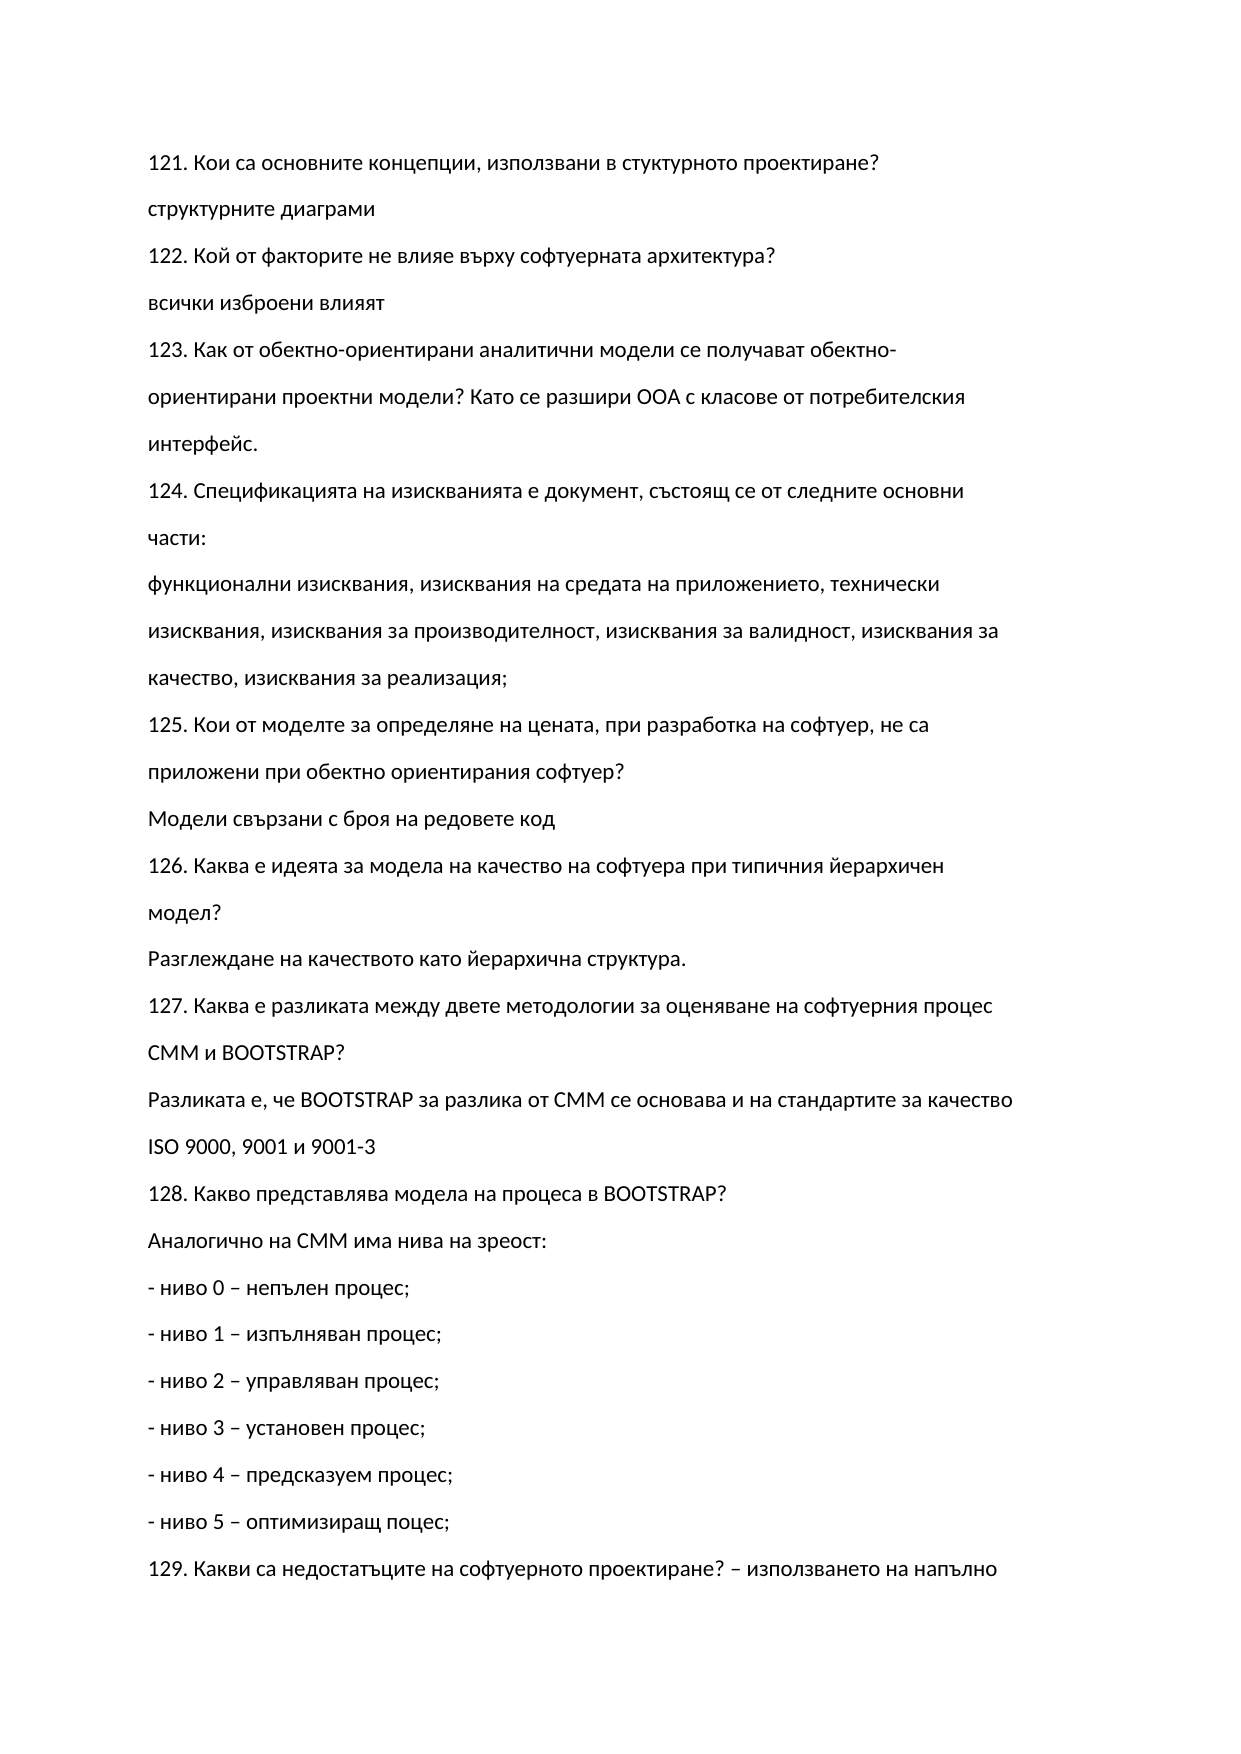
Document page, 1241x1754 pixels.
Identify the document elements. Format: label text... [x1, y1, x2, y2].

text всички изброени влияят [148, 288, 1093, 316]
text части: [148, 523, 1093, 551]
text 123. Как от обектно-ориентирани аналитични модели се получават обектно- [148, 335, 1093, 363]
text CMM и BOOTSTRAP? [148, 1038, 1093, 1066]
text - ниво 4 – предсказуем процес; [148, 1460, 1093, 1488]
text 122. Кой от факторите не влияе върху софтуерната архитектура? [148, 241, 1093, 269]
text 127. Каква е разликата между двете методологии за оценяване на софтуерния процес [148, 991, 1093, 1019]
text 124. Спецификацията на изискванията е документ, състоящ се от следните основни [148, 476, 1093, 504]
text - ниво 2 – управляван процес; [148, 1366, 1093, 1394]
text Модели свързани с броя на редовете код [148, 804, 1093, 832]
text ориентирани проектни модели? Като се разшири ООА с класове от потребителския [148, 382, 1093, 410]
text 126. Каква е идеята за модела на качество на софтуера при типичния йерархичен [148, 851, 1093, 879]
text изисквания, изисквания за производителност, изисквания за валидност, изисквания за [148, 616, 1093, 644]
text ISO 9000, 9001 и 9001-3 [148, 1132, 1093, 1160]
text интерфейс. [148, 429, 1093, 457]
text 125. Кои от моделте за определяне на цената, при разработка на софтуер, не са [148, 710, 1093, 738]
text приложени при обектно ориентирания софтуер? [148, 757, 1093, 785]
text - ниво 0 – непълен процес; [148, 1273, 1093, 1301]
text Разглеждане на качеството като йерархична структура. [148, 944, 1093, 972]
text 128. Какво представлява модела на процеса в BOOTSTRAP? [148, 1179, 1093, 1207]
text 121. Кои са основните концепции, използвани в стуктурното проектиране? [148, 148, 1093, 176]
text 129. Какви са недостатъците на софтуерното проектиране? – използването на напълно [148, 1554, 1093, 1582]
text - ниво 5 – оптимизиращ поцес; [148, 1507, 1093, 1535]
text модел? [148, 898, 1093, 926]
text - ниво 1 – изпълняван процес; [148, 1319, 1093, 1347]
text - ниво 3 – установен процес; [148, 1413, 1093, 1441]
text Аналогично на СММ има нива на зреост: [148, 1226, 1093, 1254]
text функционални изисквания, изисквания на средата на приложението, технически [148, 569, 1093, 597]
text Разликата е, че BOOTSTRАР за разлика от СММ се основава и на стандартите за качество [148, 1085, 1093, 1113]
text качество, изисквания за реализация; [148, 663, 1093, 691]
text структурните диаграми [148, 194, 1093, 222]
